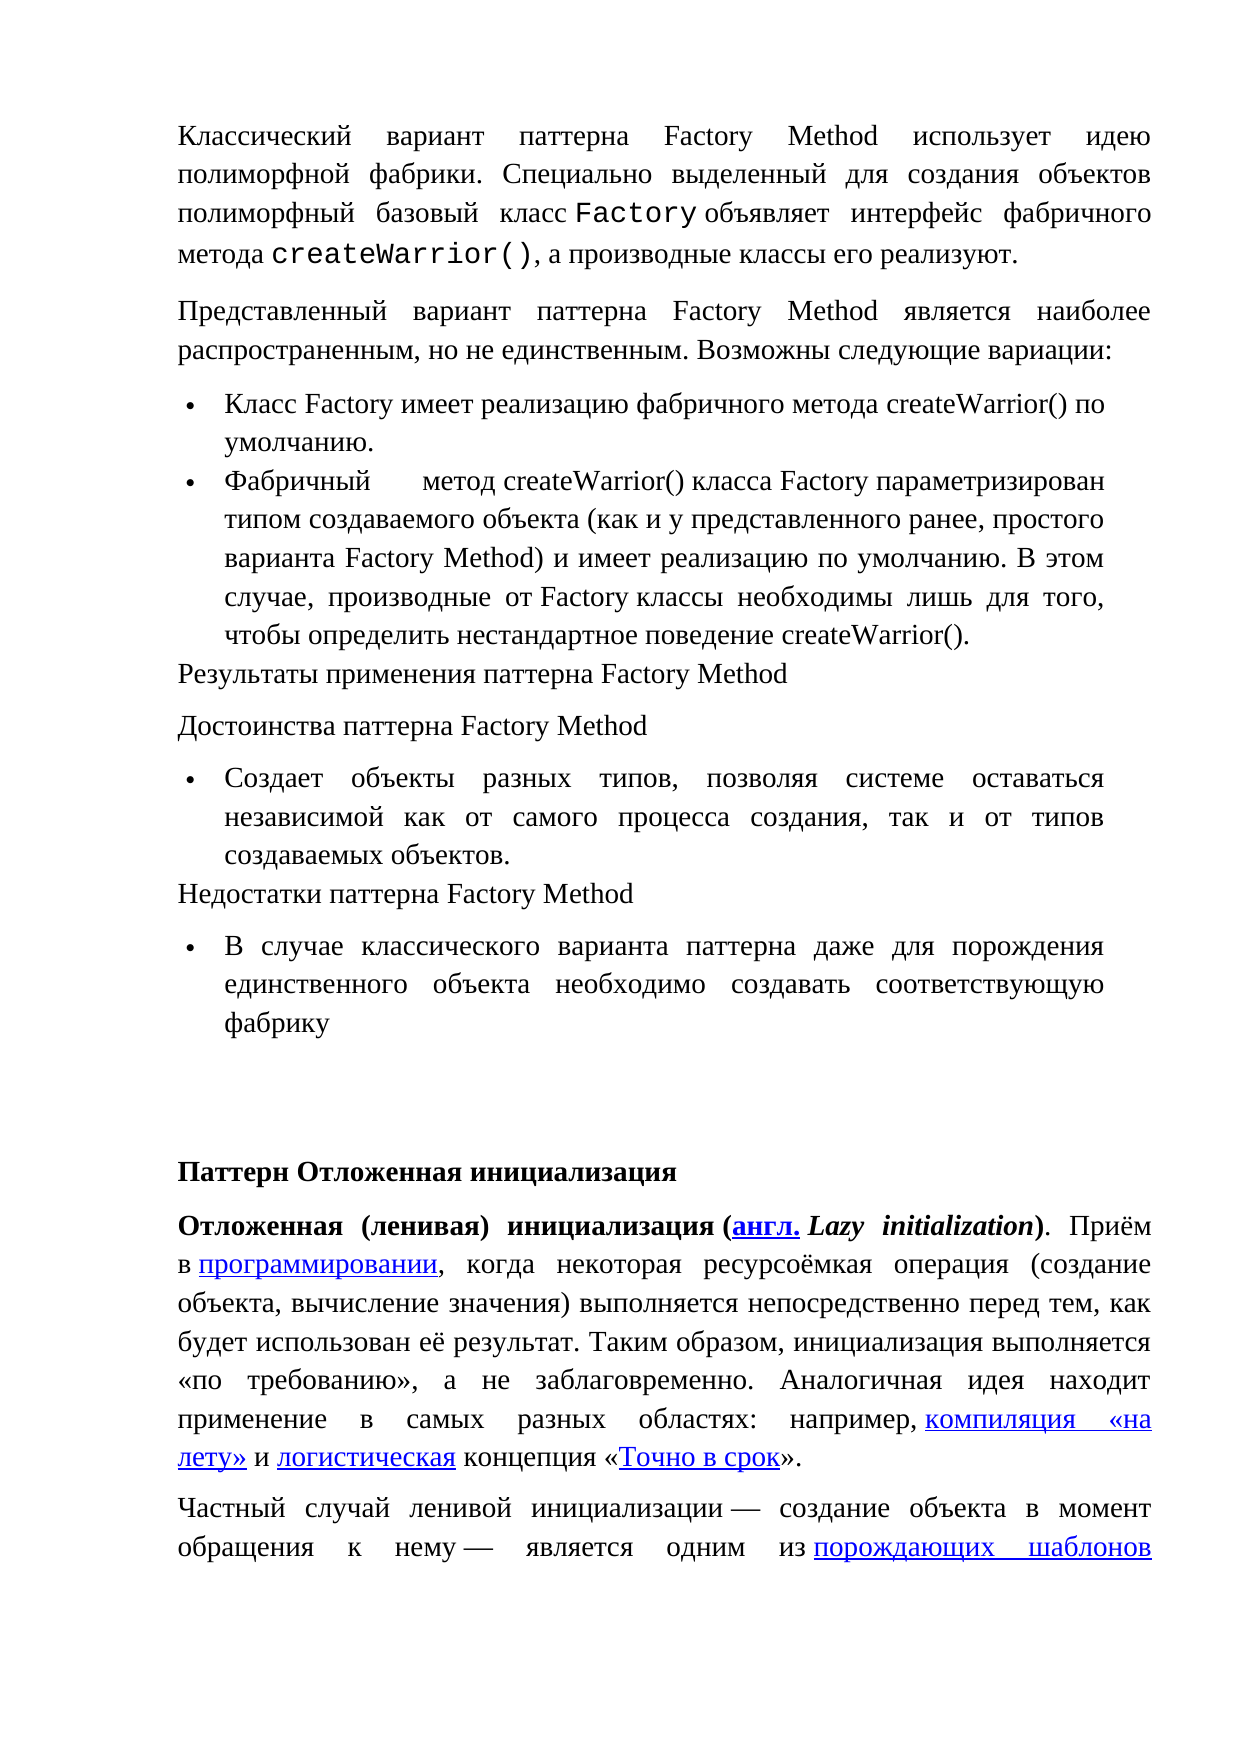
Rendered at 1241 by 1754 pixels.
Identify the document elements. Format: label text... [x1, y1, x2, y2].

subtitle Паттерн Отложенная инициализация [177, 1154, 1152, 1187]
list Создает объекты разных типов, позволяя системе оставаться независимой как от самого процесса создания, так и от типов создаваемых объектов. [187, 760, 1105, 871]
list В случае классического варианта паттерна даже для порождения единственного объекта необходимо создавать соответствующую фабрику [187, 928, 1105, 1038]
text Результаты применения паттерна Factory Method [177, 656, 1152, 689]
text Достоинства паттерна Factory Method [177, 708, 1152, 741]
text Отложенная (ленивая) инициализация (англ. Lazy initialization). Приём в программировании, когда некоторая ресурсоёмкая операция (создание объекта, вычисление значения) выполняется непосредственно перед тем, как будет использован её результат. Таким образом, инициализация выполняется «по требованию», а не заблаговременно. Аналогичная идея находит применение в самых разных областях: например, компиляция «на лету» и логистическая концепция «Точно в срок». [177, 1208, 1152, 1473]
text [177, 1490, 1152, 1562]
text Недостатки паттерна Factory Method [177, 876, 1152, 909]
list Класс Factory имеет реализацию фабричного метода createWarrior() по умолчанию. [187, 386, 1105, 458]
text Представленный вариант паттерна Factory Method является наиболее распространенным, но не единственным. Возможны следующие вариации: [177, 293, 1152, 365]
list Фабричный метод createWarrior() класса Factory параметризирован типом создаваемого объекта (как и у представленного ранее, простого варианта Factory Method) и имеет реализацию по умолчанию. В этом случае, производные от Factory классы необходимы лишь для того, чтобы определить нестандартное поведение createWarrior(). [187, 463, 1105, 651]
text Классический вариант паттерна Factory Method использует идею полиморфной фабрики. Специально выделенный для создания объектов полиморфный базовый класс Factory объявляет интерфейс фабричного метода createWarrior(), а производные классы его реализуют. [177, 118, 1152, 272]
